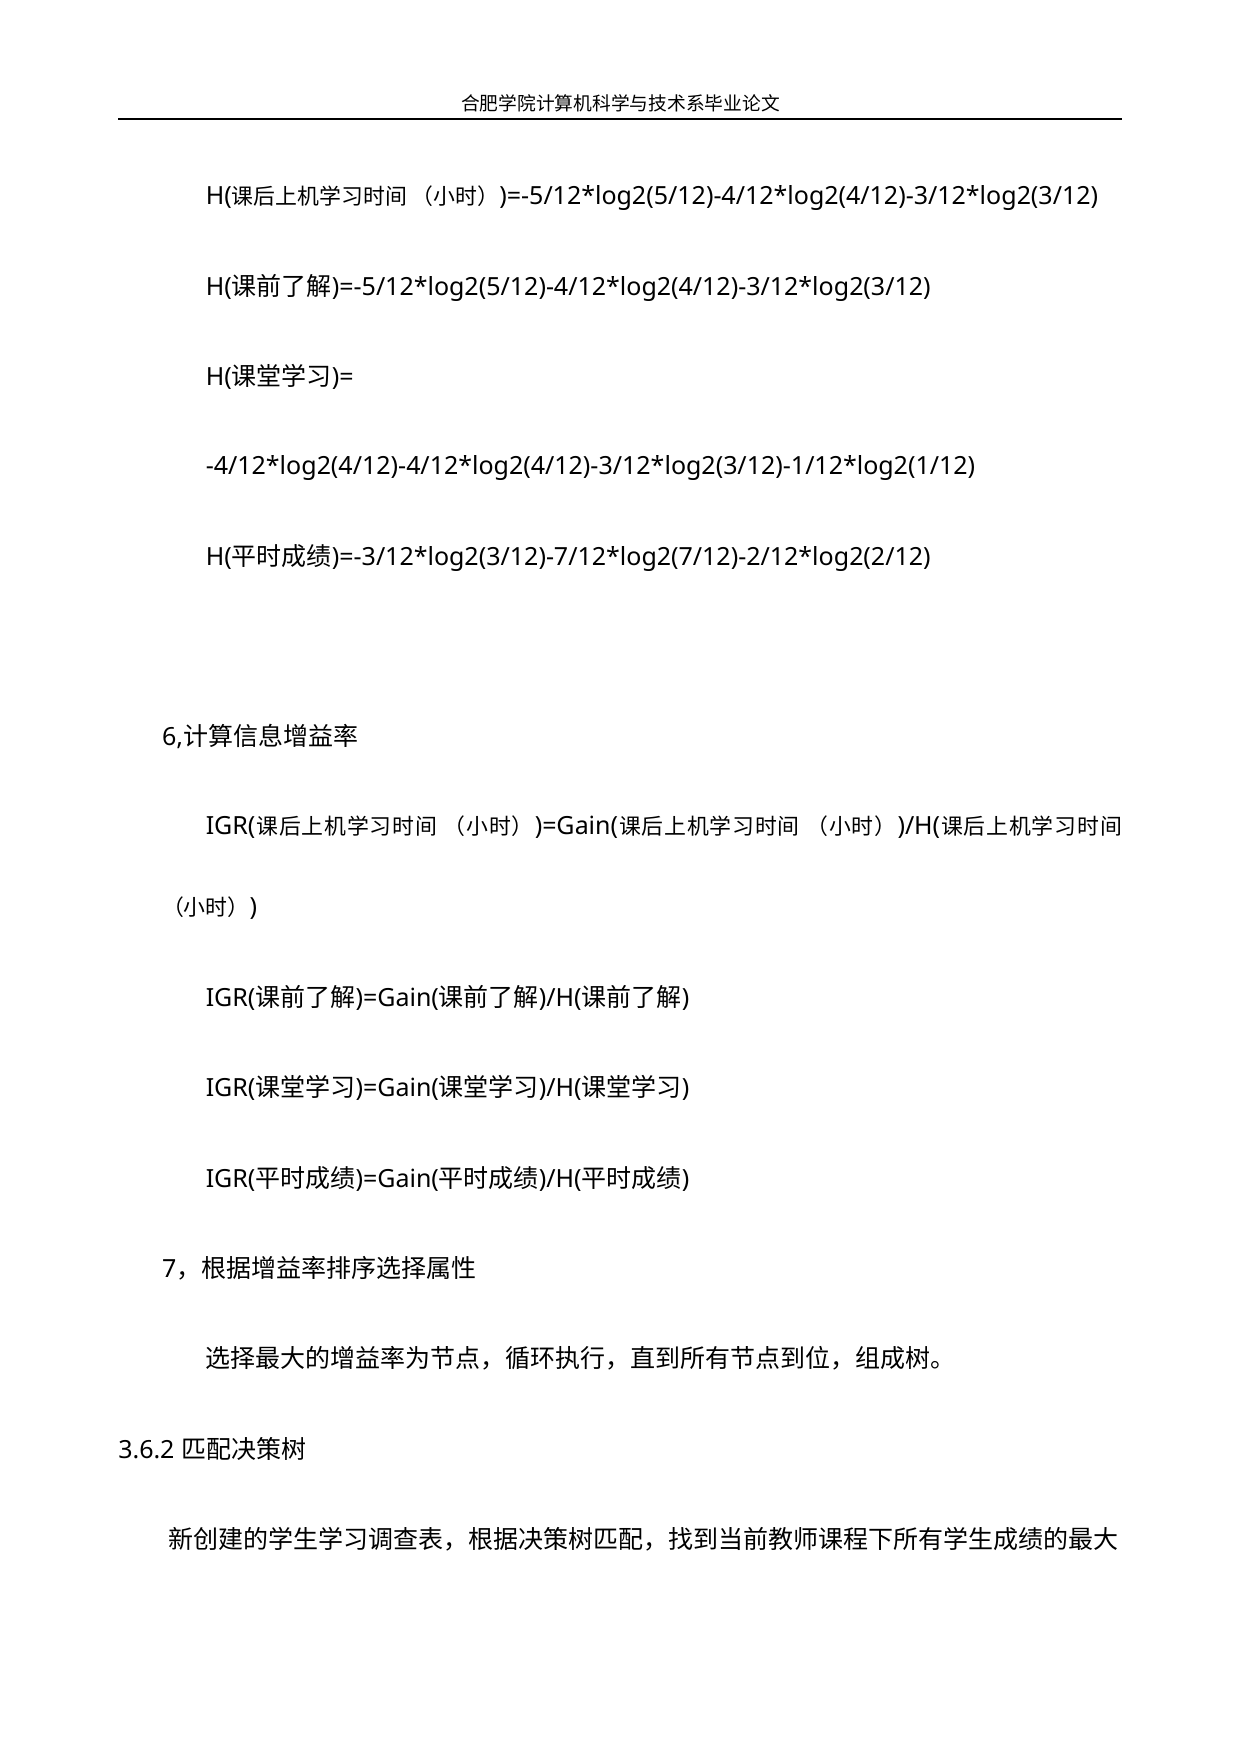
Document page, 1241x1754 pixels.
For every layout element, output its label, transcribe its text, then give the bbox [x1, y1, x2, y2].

list IGR(课堂学习)=Gain(课堂学习)/H(课堂学习) [162, 1053, 1122, 1118]
list H(课堂学习)= [162, 342, 1122, 407]
list H(课前了解)=-5/12*log2(5/12)-4/12*log2(4/12)-3/12*log2(3/12) [162, 252, 1122, 317]
list 选择最大的增益率为节点，循环执行，直到所有节点到位，组成树。 [162, 1324, 1122, 1389]
list IGR(课前了解)=Gain(课前了解)/H(课前了解) [162, 963, 1122, 1028]
list 根据增益率排序选择属性 [118, 1234, 1122, 1299]
list H(平时成绩)=-3/12*log2(3/12)-7/12*log2(7/12)-2/12*log2(2/12) [162, 522, 1122, 587]
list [118, 1505, 1122, 1570]
list 6,计算信息增益率 [118, 702, 1122, 767]
list 3.6.2 匹配决策树 [118, 1415, 1122, 1480]
list H(课后上机学习时间 （小时）)=-5/12*log2(5/12)-4/12*log2(4/12)-3/12*log2(3/12) [162, 162, 1122, 227]
list IGR(课后上机学习时间 （小时）)=Gain(课后上机学习时间 （小时）)/H(课后上机学习时间 （小时）) [162, 792, 1122, 938]
list -4/12*log2(4/12)-4/12*log2(4/12)-3/12*log2(3/12)-1/12*log2(1/12) [162, 432, 1122, 497]
list IGR(平时成绩)=Gain(平时成绩)/H(平时成绩) [162, 1144, 1122, 1209]
